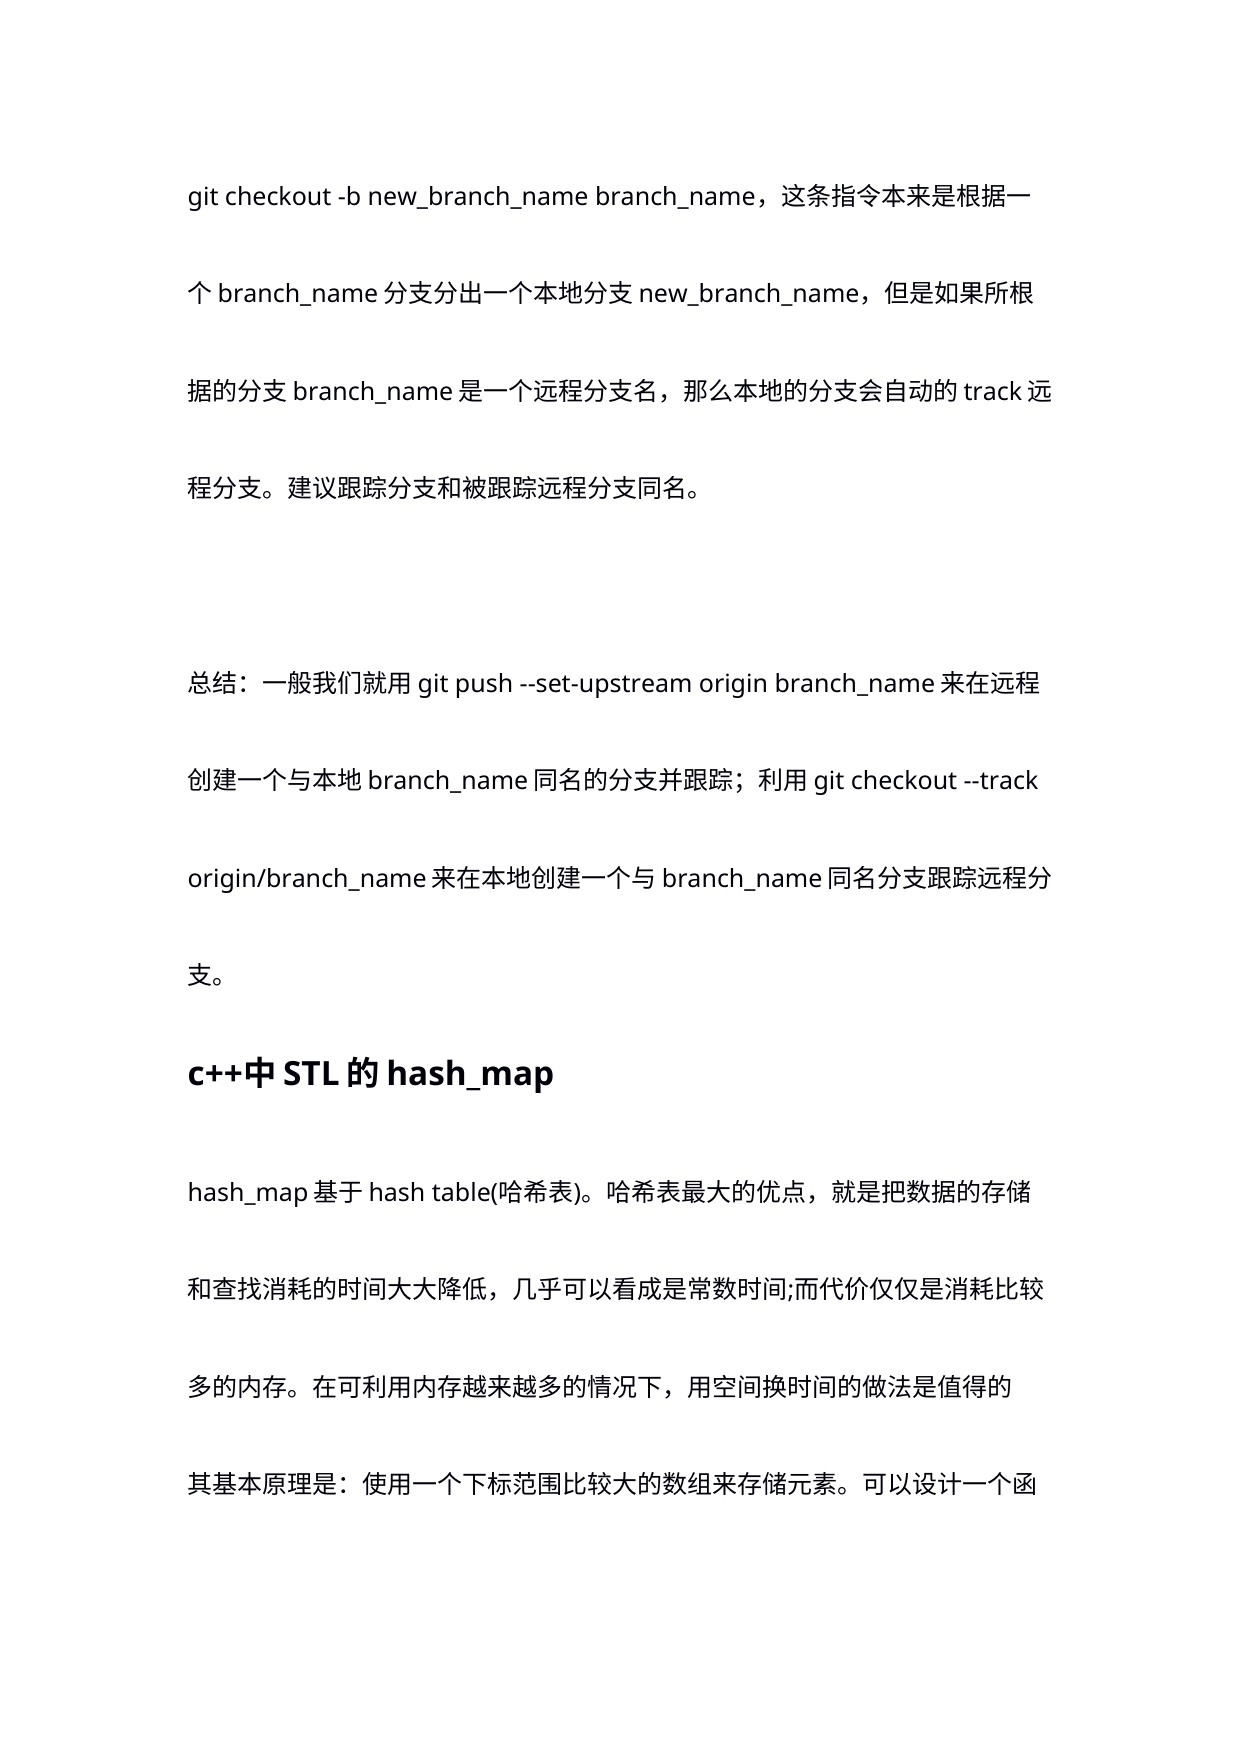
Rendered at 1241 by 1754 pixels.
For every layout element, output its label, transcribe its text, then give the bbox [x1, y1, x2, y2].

text hash_map基于hash table(哈希表)。哈希表最大的优点，就是把数据的存储和查找消耗的时间大大降低，几乎可以看成是常数时间;而代价仅仅是消耗比较多的内存。在可利用内存越来越多的情况下，用空间换时间的做法是值得的 [187, 1158, 1053, 1418]
text 总结：一般我们就用git push --set-upstream origin branch_name来在远程创建一个与本地branch_name同名的分支并跟踪；利用git checkout --track origin/branch_name来在本地创建一个与branch_name同名分支跟踪远程分支。 [187, 649, 1053, 1006]
subtitle c++中STL的hash_map [187, 1039, 1053, 1104]
text git checkout -b new_branch_name branch_name，这条指令本来是根据一个branch_name分支分出一个本地分支new_branch_name，但是如果所根据的分支branch_name是一个远程分支名，那么本地的分支会自动的track远程分支。建议跟踪分支和被跟踪远程分支同名。 [187, 162, 1053, 519]
